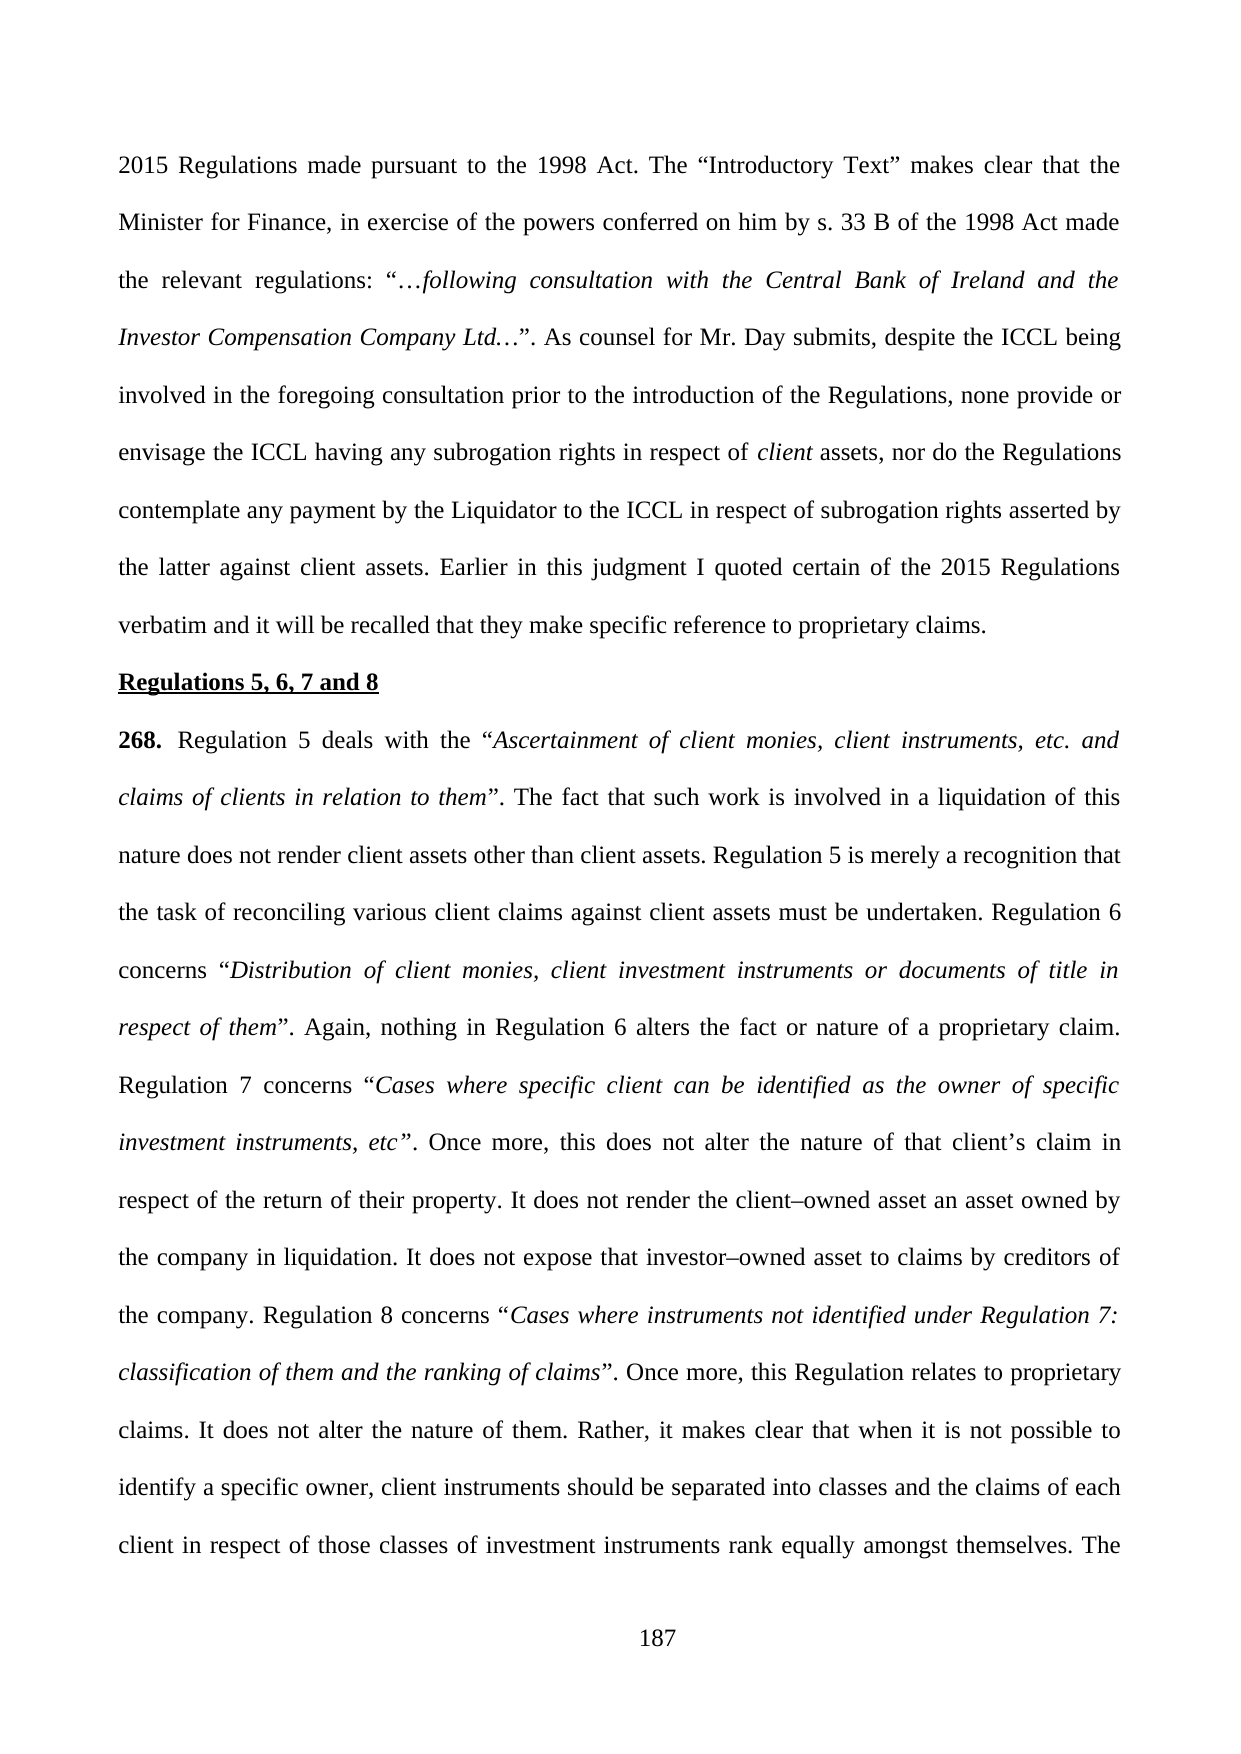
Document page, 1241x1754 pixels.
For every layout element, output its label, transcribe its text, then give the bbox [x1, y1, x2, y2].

text Regulations 5, 6, 7 and 8 [118, 667, 1122, 696]
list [118, 725, 1122, 1559]
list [118, 150, 1122, 639]
